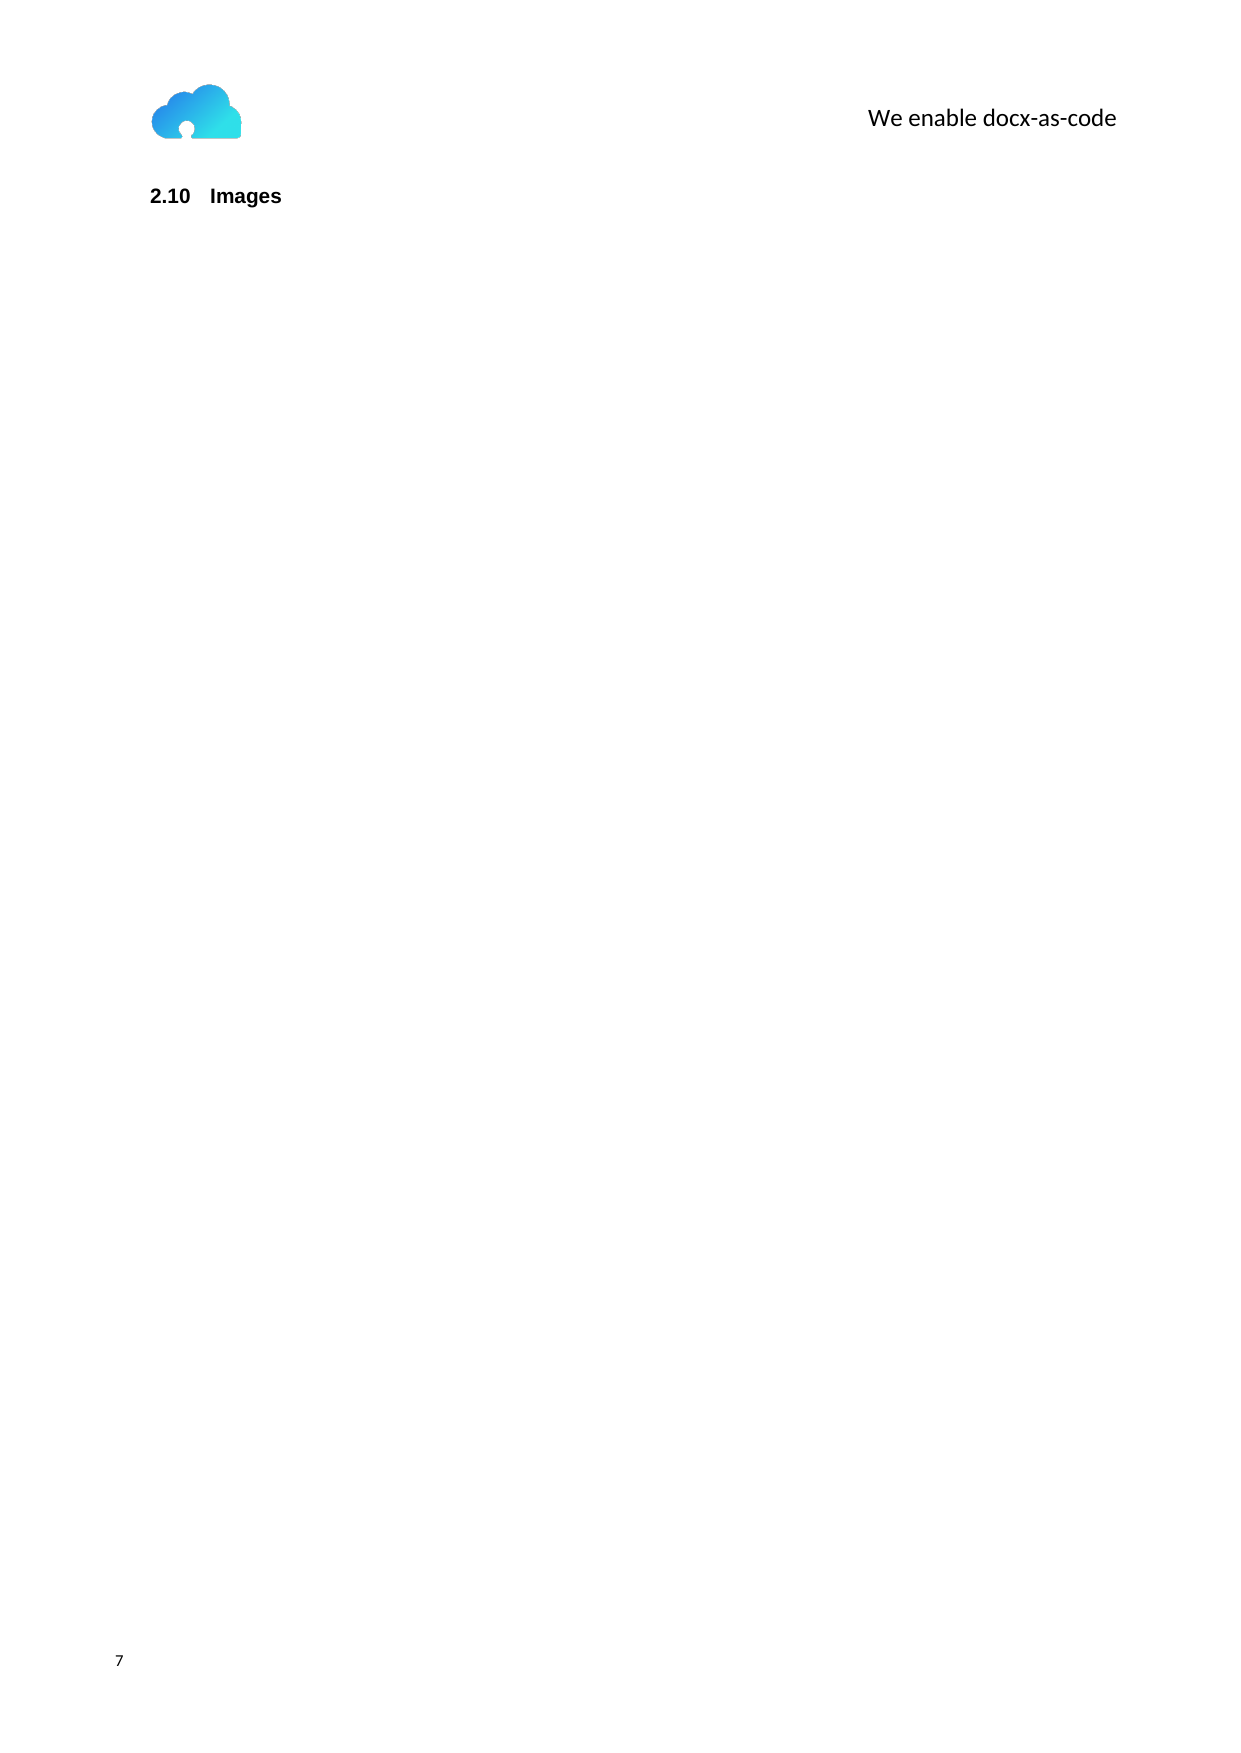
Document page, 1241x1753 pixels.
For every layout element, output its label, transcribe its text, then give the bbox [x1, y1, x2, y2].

subtitle Images [150, 183, 1090, 208]
picture [150, 73, 243, 153]
